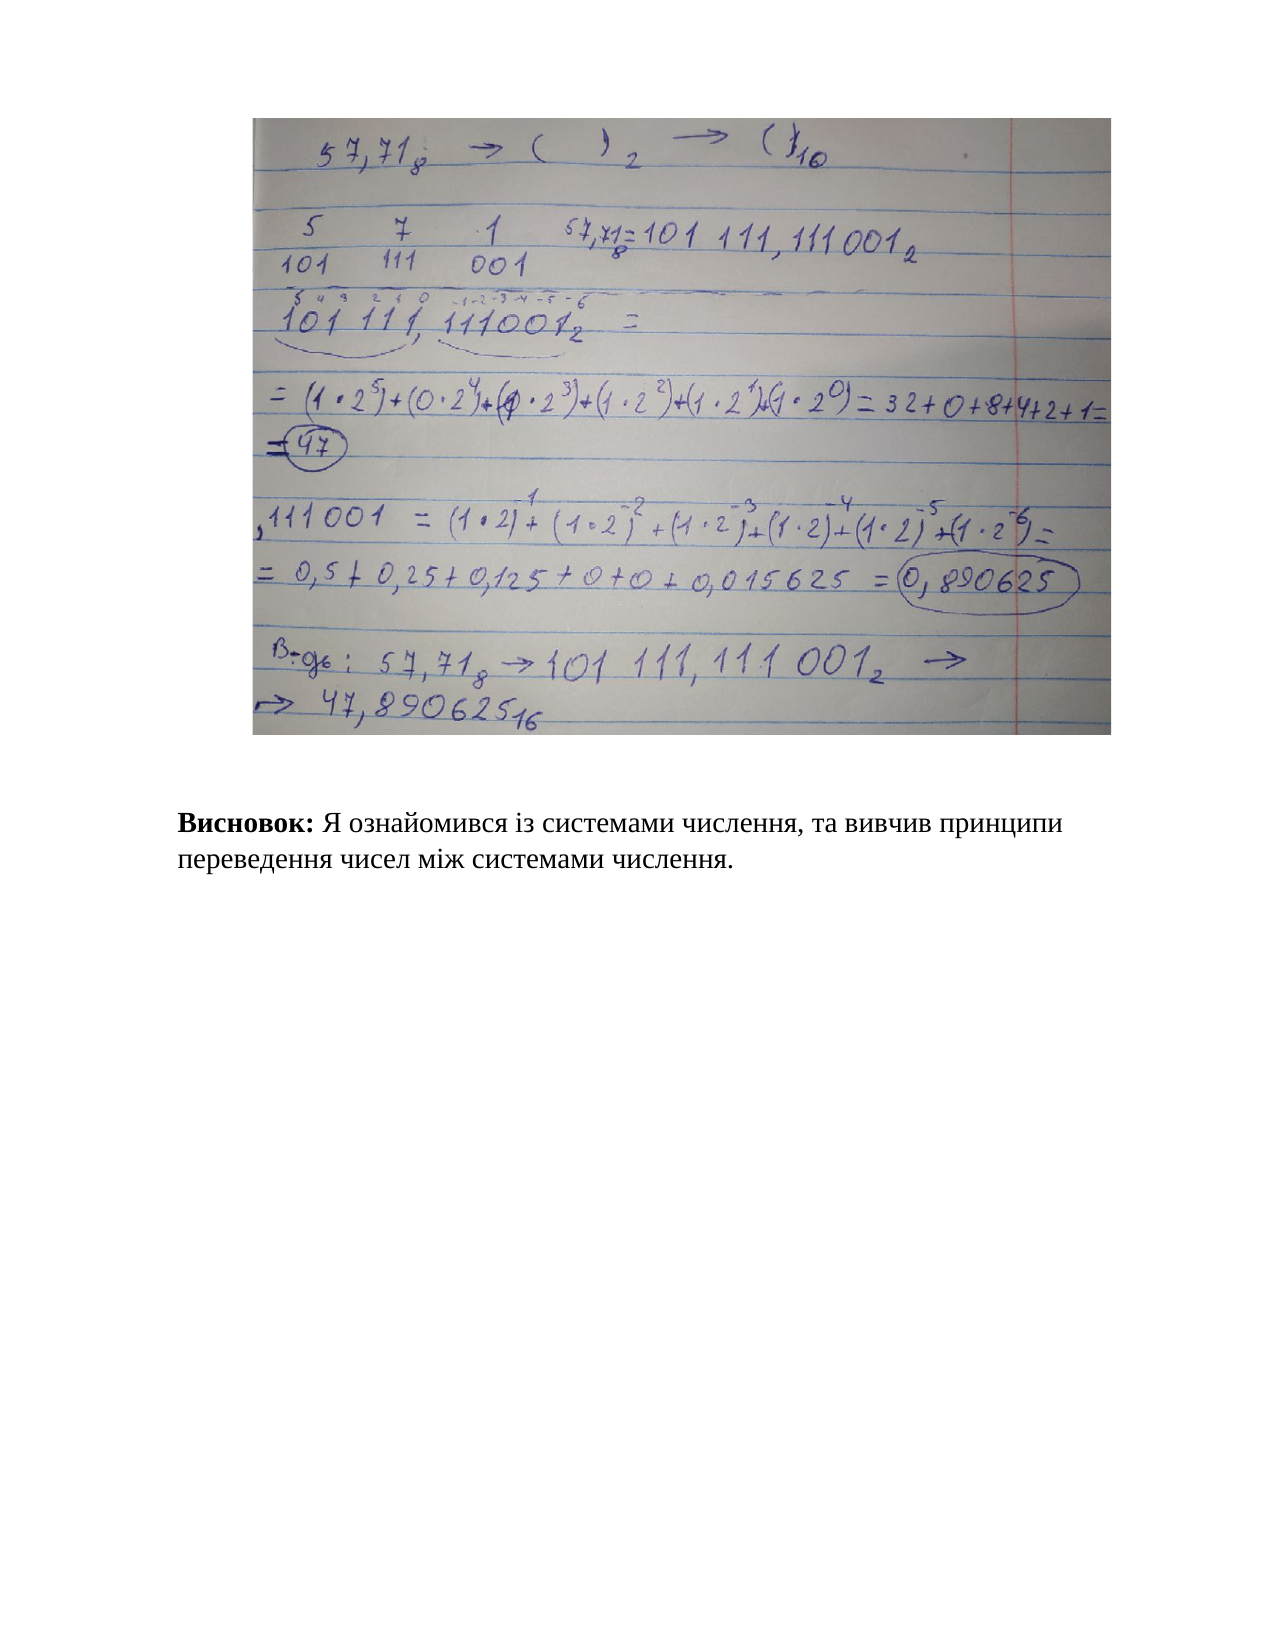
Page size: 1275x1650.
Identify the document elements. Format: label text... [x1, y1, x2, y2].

text Висновок: Я ознайомився із системами числення, та вивчив принципи переведення чисел між системами числення. [177, 805, 1186, 904]
